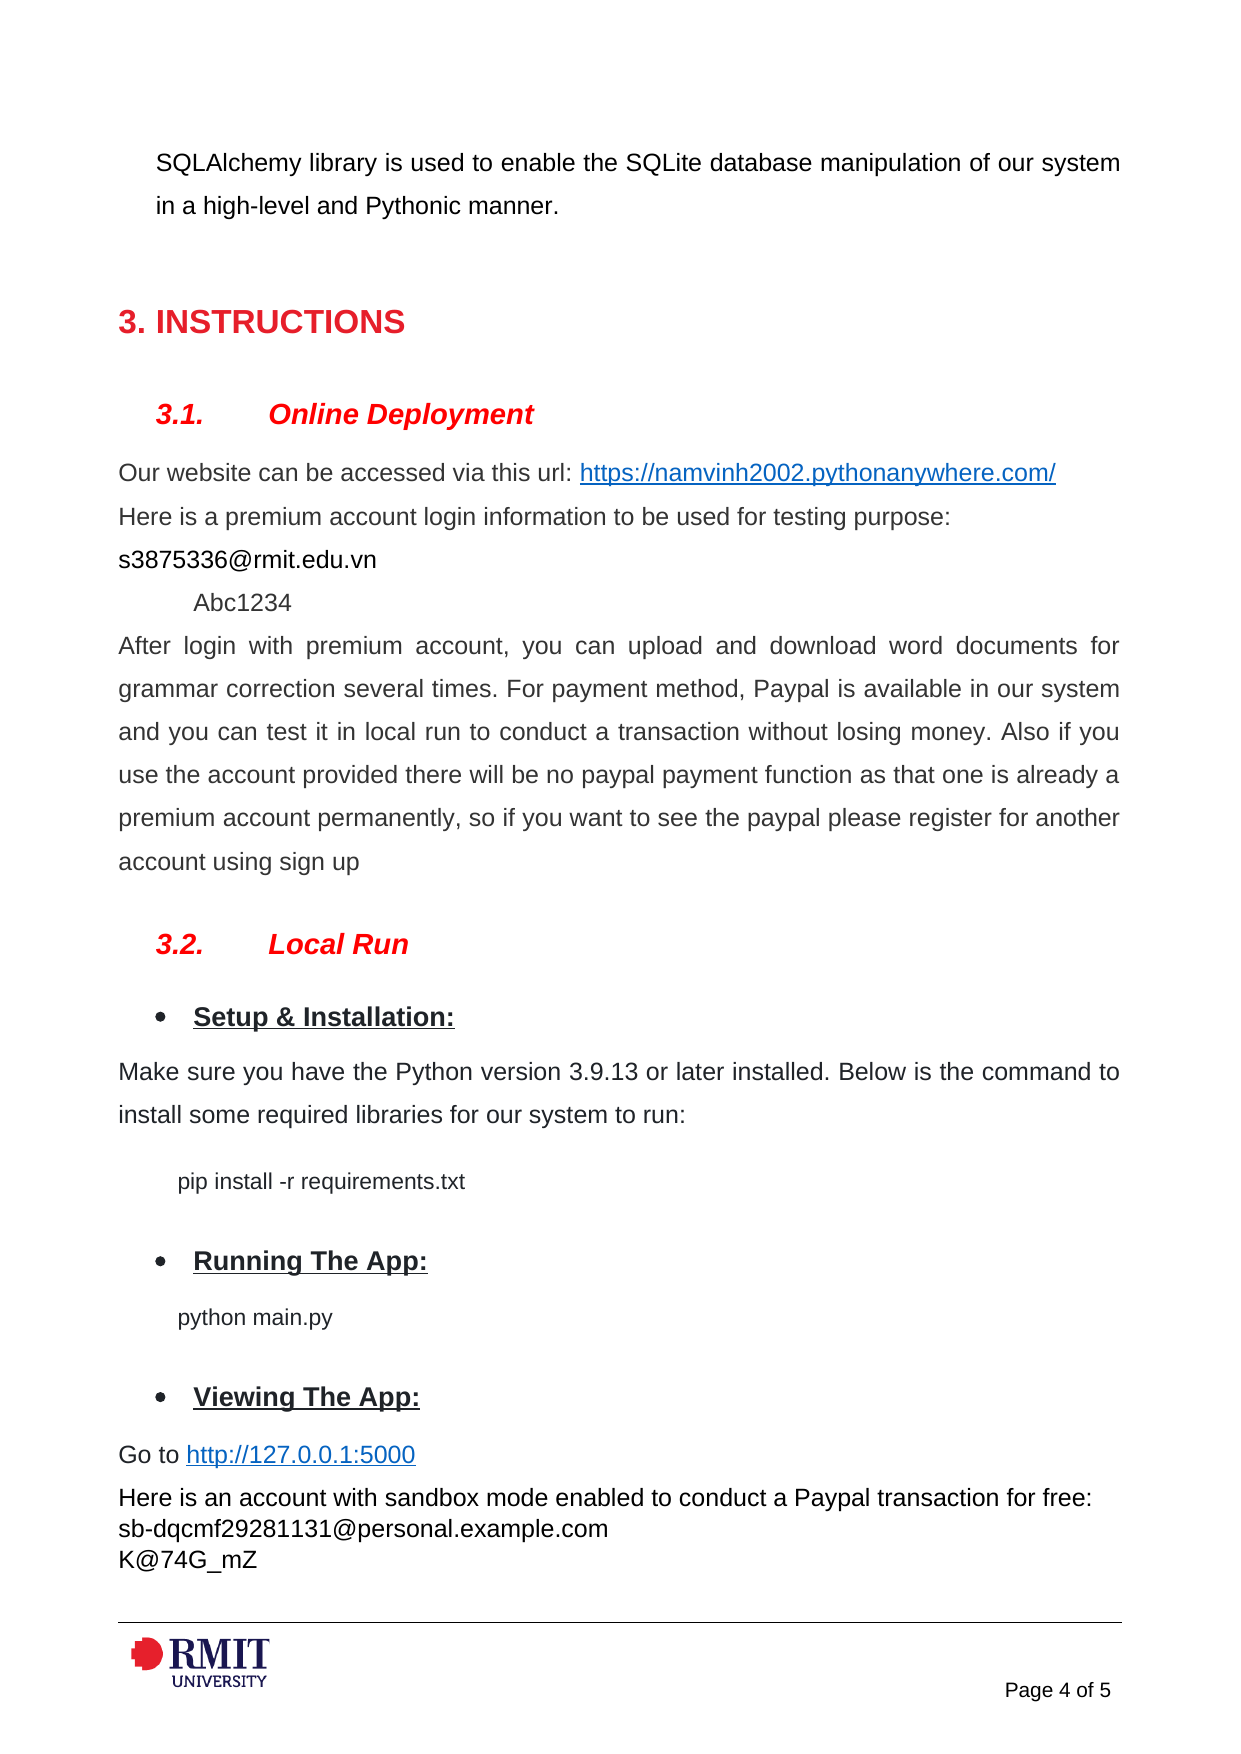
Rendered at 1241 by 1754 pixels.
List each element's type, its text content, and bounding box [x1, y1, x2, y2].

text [156, 148, 1122, 219]
picture [129, 1637, 269, 1688]
text s3875336@rmit.edu.vn [118, 544, 1122, 573]
text After login with premium account, you can upload and download word documents for grammar correction several times. For payment method, Paypal is available in our system and you can test it in local run to conduct a transaction without losing money. Also if you use the account provided there will be no paypal payment function as that one is already a premium account permanently, so if you want to see the paypal please register for another account using sign up [118, 631, 1122, 875]
text sb-dqcmf29281131@personal.example.com [118, 1514, 1122, 1543]
subtitle Running The App: [156, 1245, 1122, 1277]
text pip install -r requirements.txt [118, 1168, 1122, 1195]
text Make sure you have the Python version 3.9.13 or later installed. Below is the command to install some required libraries for our system to run: [118, 1057, 1122, 1129]
subtitle Online Deployment [156, 397, 1122, 431]
text Go to http://127.0.0.1:5000 [118, 1440, 1122, 1469]
text K@74G_mZ [118, 1545, 1122, 1574]
text python main.py [118, 1304, 1122, 1331]
text Abc1234 [118, 588, 1122, 616]
subtitle Setup & Installation: [156, 1001, 1122, 1032]
subtitle Local Run [156, 927, 1122, 961]
subtitle Viewing The App: [156, 1381, 1122, 1412]
subtitle INSTRUCTIONS [118, 302, 1122, 341]
text Here is an account with sandbox mode enabled to conduct a Paypal transaction for free: [118, 1483, 1122, 1512]
text Our website can be accessed via this url: https://namvinh2002.pythonanywhere.com/ [118, 458, 1122, 487]
text Here is a premium account login information to be used for testing purpose: [118, 501, 1122, 530]
